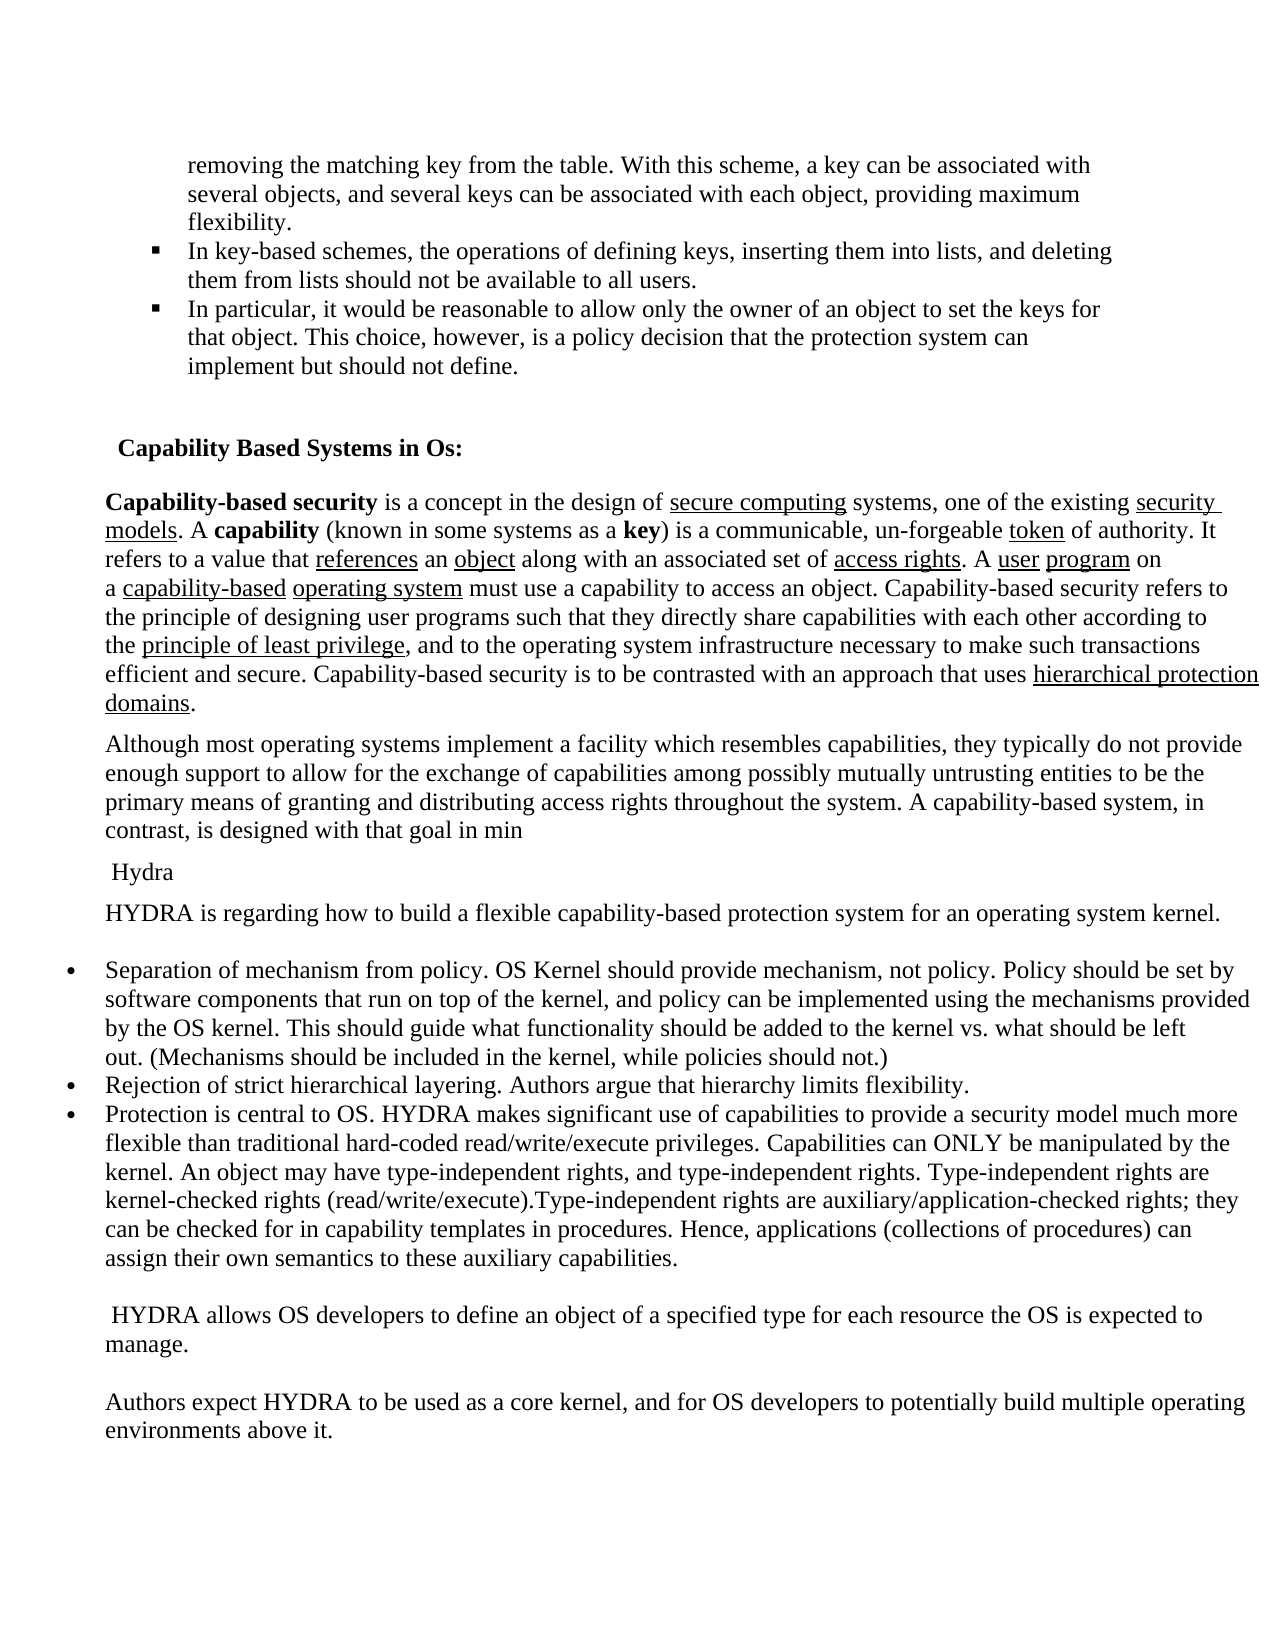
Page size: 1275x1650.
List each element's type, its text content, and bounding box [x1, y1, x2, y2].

list Rejection of strict hierarchical layering. Authors argue that hierarchy limits flexibility. [67, 1071, 1260, 1099]
list Protection is central to OS. HYDRA makes significant use of capabilities to provide a security model much more flexible than traditional hard-coded read/write/execute privileges. Capabilities can ONLY be manipulated by the kernel. An object may have type-independent rights, and type-independent rights. Type-independent rights are kernel-checked rights (read/write/execute).Type-independent rights are auxiliary/application-checked rights; they can be checked for in capability templates in procedures. Hence, applications (collections of procedures) can assign their own semantics to these auxiliary capabilities. [67, 1099, 1260, 1272]
list In particular, it would be reasonable to allow only the owner of an object to set the keys for that object. This choice, however, is a policy decision that the protection system can implement but should not define. [150, 294, 1125, 380]
text Capability-based security is a concept in the design of secure computing systems, one of the existing security models. A capability (known in some systems as a key) is a communicable, un-forgeable token of authority. It refers to a value that references an object along with an associated set of access rights. A user program on a capability-based operating system must use a capability to access an object. Capability-based security refers to the principle of designing user programs such that they directly share capabilities with each other according to the principle of least privilege, and to the operating system infrastructure necessary to make such transactions efficient and secure. Capability-based security is to be contrasted with an approach that uses hierarchical protection domains. [105, 487, 1260, 717]
text HYDRA allows OS developers to define an object of a specified type for each resource the OS is expected to manage. [105, 1301, 1260, 1358]
list Separation of mechanism from policy. OS Kernel should provide mechanism, not policy. Policy should be set by software components that run on top of the kernel, and policy can be implemented using the mechanisms provided by the OS kernel. This should guide what functionality should be added to the kernel vs. what should be left out. (Mechanisms should be included in the kernel, while policies should not.) [67, 956, 1260, 1071]
text Capability Based Systems in Os: [105, 433, 1260, 462]
text Authors expect HYDRA to be used as a core kernel, and for OS developers to potentially build multiple operating environments above it. [105, 1387, 1260, 1444]
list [150, 150, 1125, 236]
text HYDRA is regarding how to build a flexible capability-based protection system for an operating system kernel. [105, 898, 1260, 927]
text Although most operating systems implement a facility which resembles capabilities, they typically do not provide enough support to allow for the exchange of capabilities among possibly mutually untrusting entities to be the primary means of granting and distributing access rights throughout the system. A capability-based system, in contrast, is designed with that goal in min [105, 729, 1260, 844]
list In key-based schemes, the operations of defining keys, inserting them into lists, and deleting them from lists should not be available to all users. [150, 236, 1125, 294]
text Hydra [105, 857, 1260, 886]
